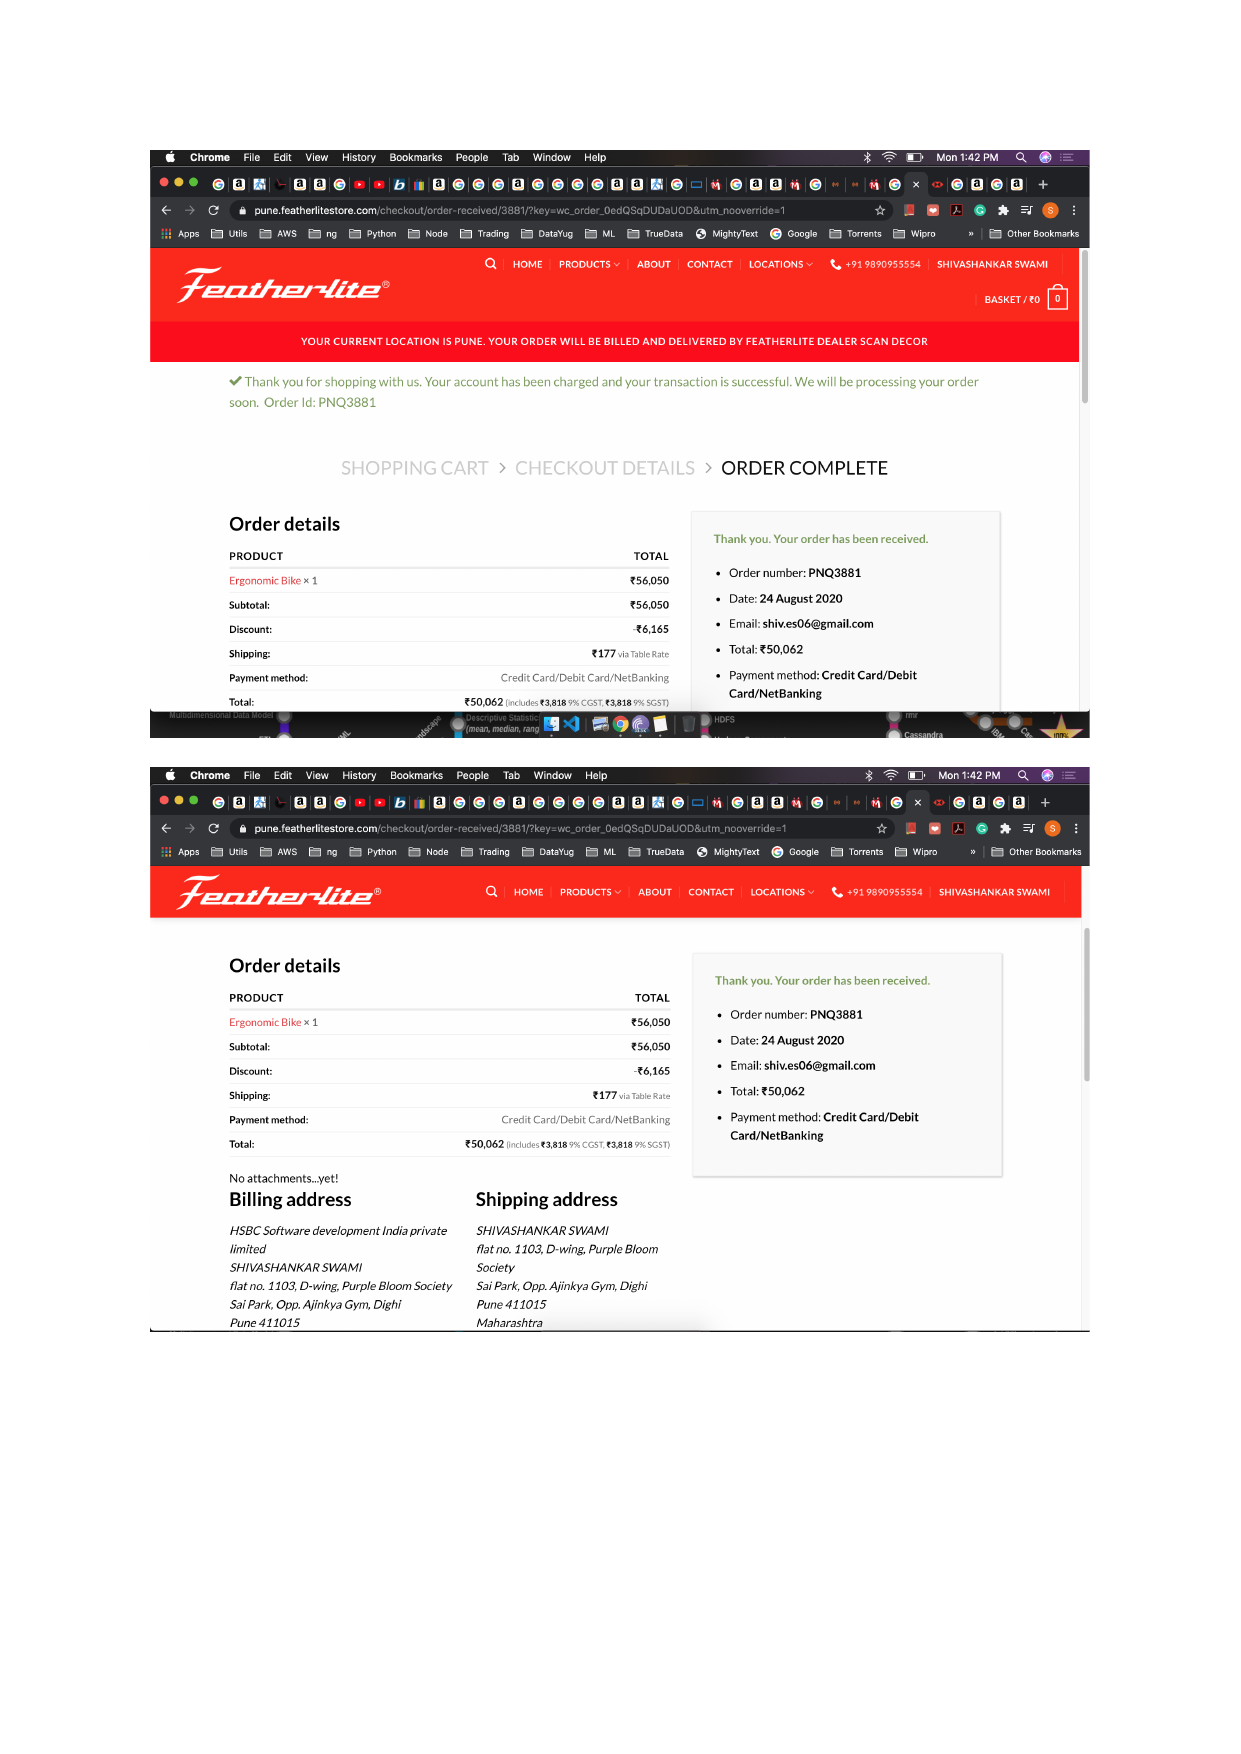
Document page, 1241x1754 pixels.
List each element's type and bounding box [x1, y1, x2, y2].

picture [150, 767, 1090, 1332]
picture [150, 150, 1090, 738]
